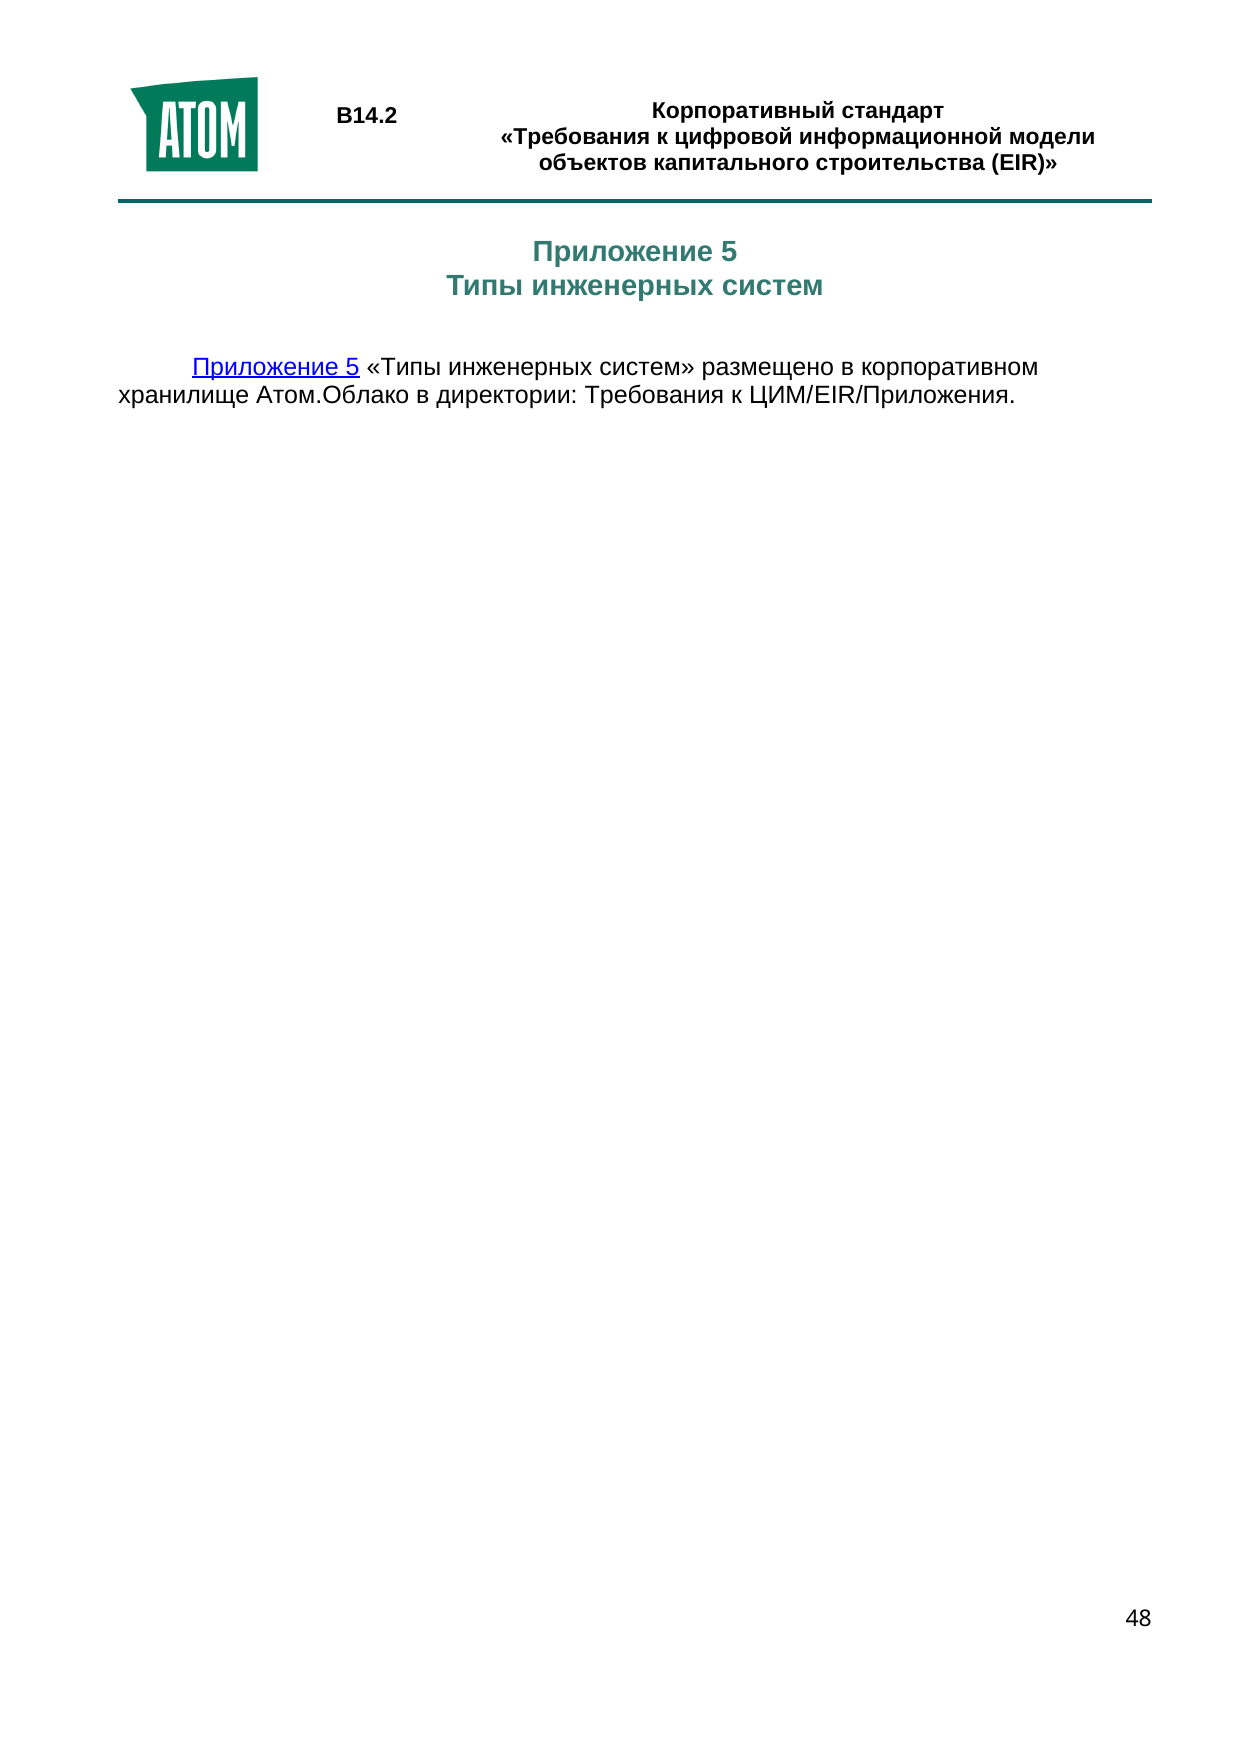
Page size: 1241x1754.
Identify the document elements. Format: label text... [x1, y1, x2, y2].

picture [129, 73, 261, 174]
text Приложение 5 «Типы инженерных систем» размещено в корпоративном хранилище Атом.Облако в директории: Требования к ЦИМ/EIR/Приложения. [118, 352, 1152, 409]
subtitle Приложение 5 Типы инженерных систем [118, 234, 1152, 302]
